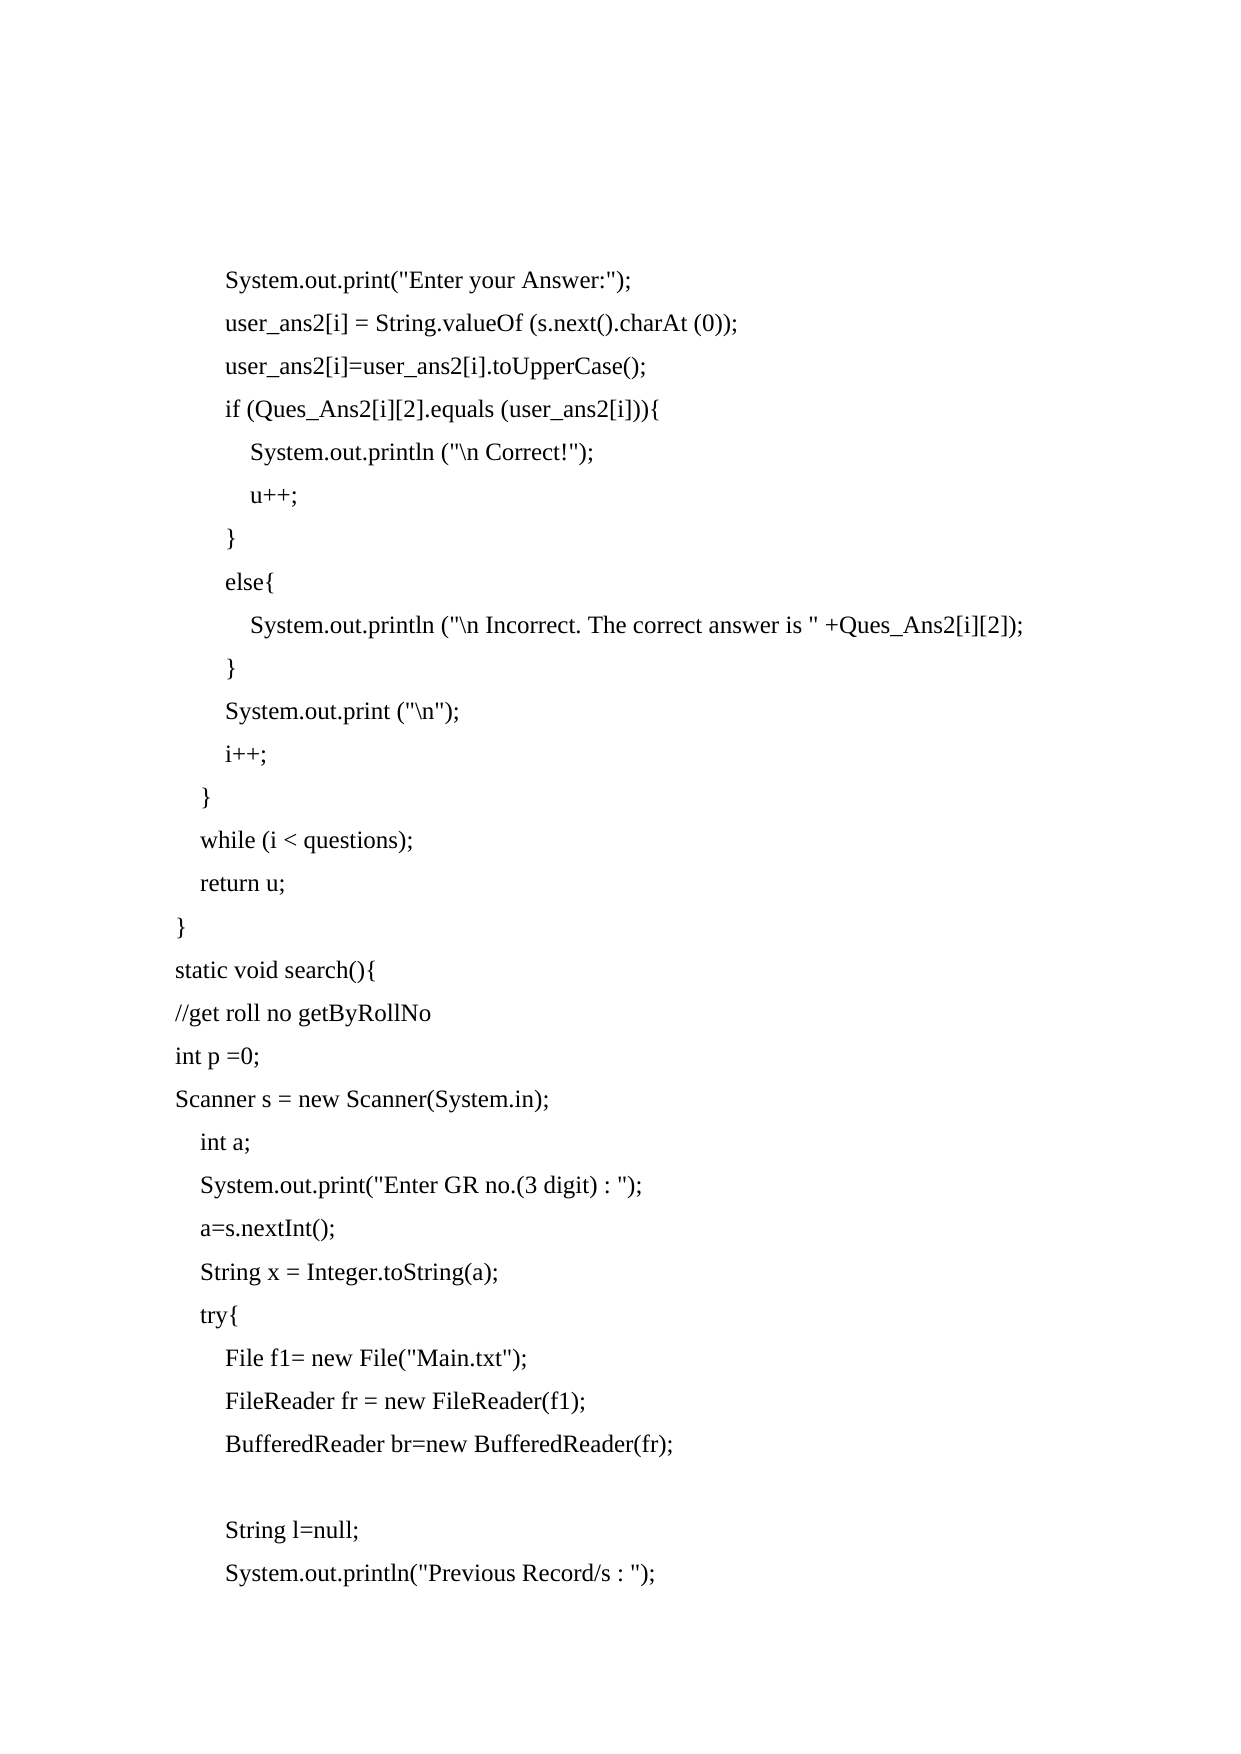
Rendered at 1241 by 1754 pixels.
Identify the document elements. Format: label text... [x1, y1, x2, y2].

text System.out.print ("\n"); [150, 696, 1091, 725]
text if (Ques_Ans2[i][2].equals (user_ans2[i])){ [150, 394, 1091, 423]
text int p =0; [150, 1041, 1091, 1070]
text int a; [150, 1127, 1091, 1156]
text } [150, 782, 1091, 811]
text user_ans2[i] = String.valueOf (s.next().charAt (0)); [150, 308, 1091, 337]
text System.out.println ("\n Correct!"); [150, 437, 1091, 466]
text } [150, 653, 1091, 682]
text System.out.println("Previous Record/s : "); [150, 1558, 1091, 1587]
text } [150, 912, 1091, 940]
text BufferedReader br=new BufferedReader(fr); [150, 1429, 1091, 1458]
text u++; [150, 480, 1091, 509]
text i++; [150, 739, 1091, 768]
text FileReader fr = new FileReader(f1); [150, 1386, 1091, 1415]
text try{ [150, 1300, 1091, 1328]
text else{ [150, 567, 1091, 595]
text System.out.println ("\n Incorrect. The correct answer is " +Ques_Ans2[i][2]); [150, 610, 1091, 638]
text static void search(){ [150, 955, 1091, 983]
text while (i < questions); [150, 825, 1091, 854]
text //get roll no getByRollNo [150, 998, 1091, 1027]
text return u; [150, 868, 1091, 897]
text String l=null; [150, 1515, 1091, 1544]
text String x = Integer.toString(a); [150, 1257, 1091, 1285]
text a=s.nextInt(); [150, 1213, 1091, 1242]
text File f1= new File("Main.txt"); [150, 1343, 1091, 1372]
text user_ans2[i]=user_ans2[i].toUpperCase(); [150, 351, 1091, 380]
text Scanner s = new Scanner(System.in); [150, 1084, 1091, 1113]
text System.out.print("Enter GR no.(3 digit) : "); [150, 1170, 1091, 1199]
text System.out.print("Enter your Answer:"); [150, 265, 1091, 293]
text } [150, 523, 1091, 552]
